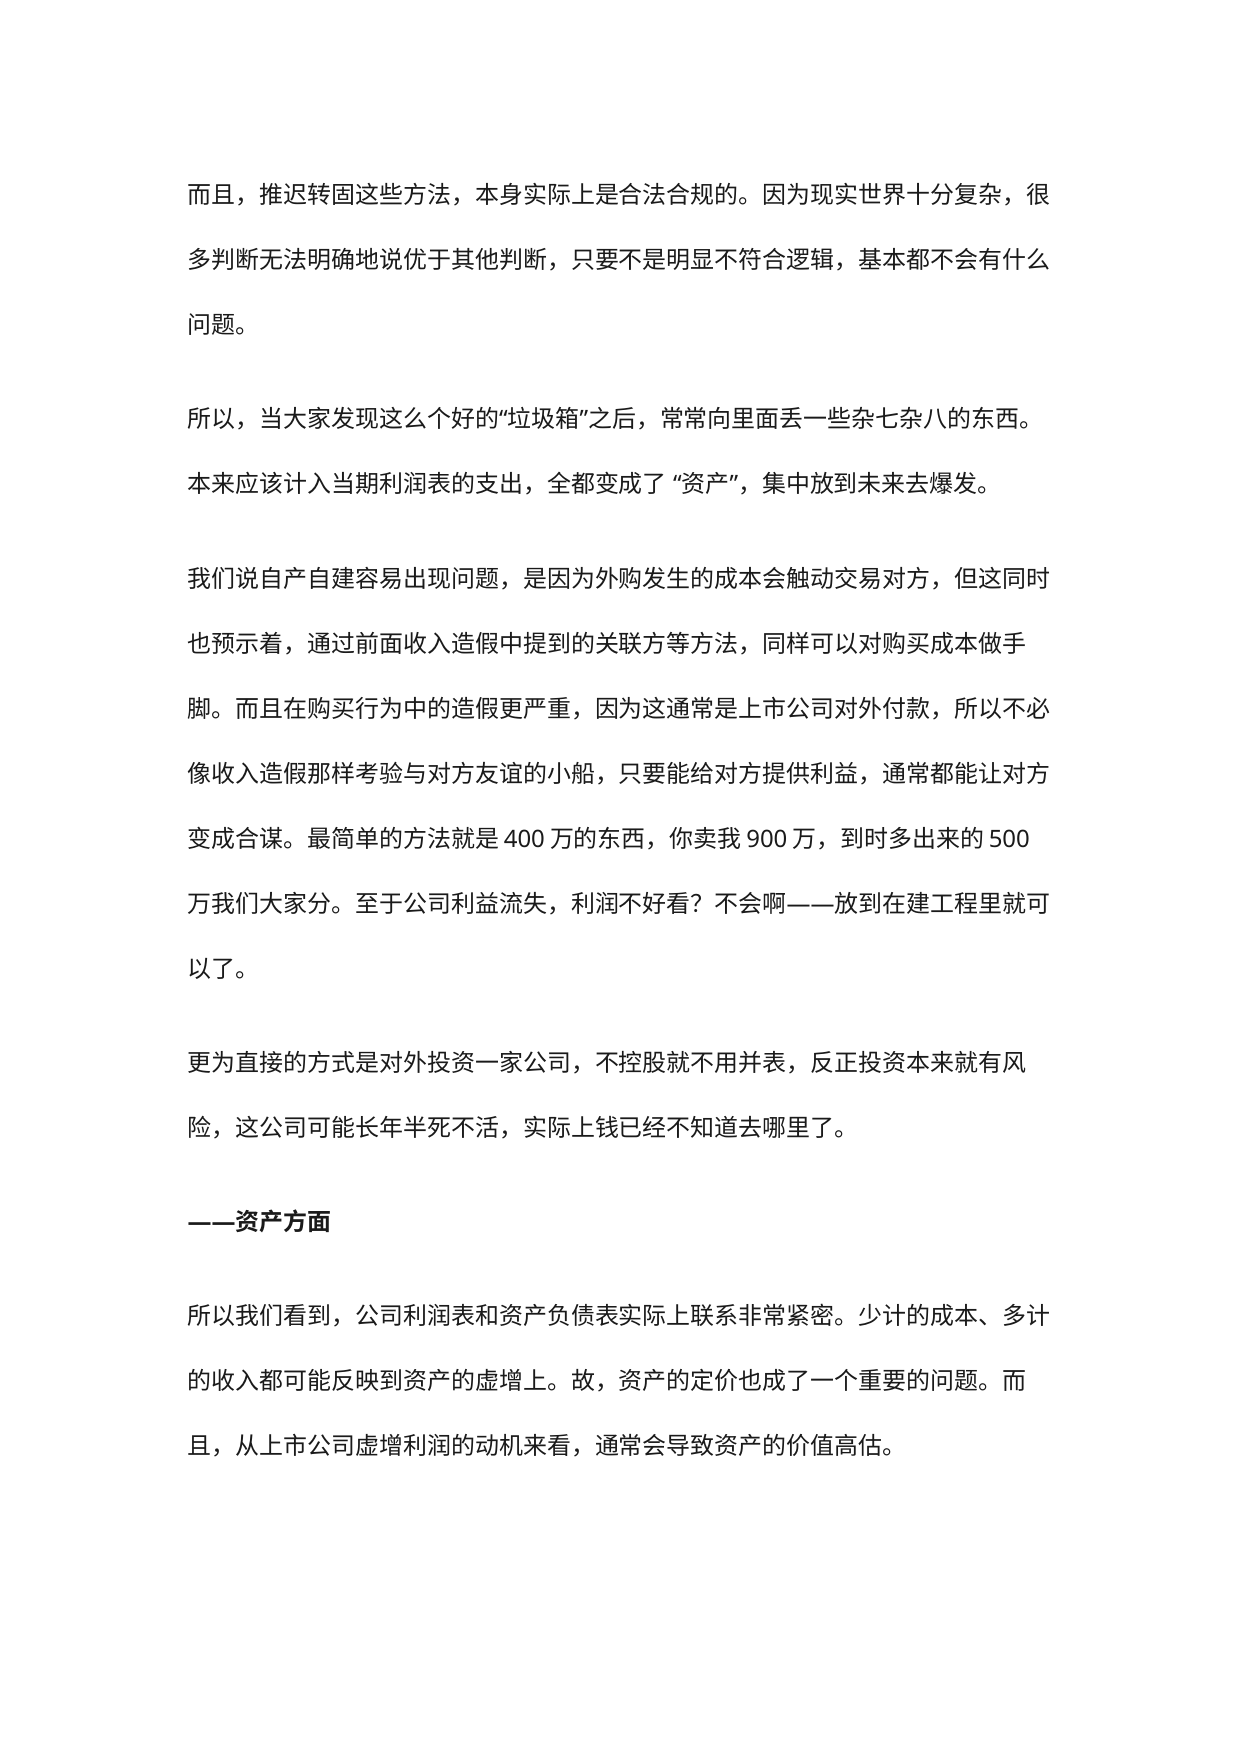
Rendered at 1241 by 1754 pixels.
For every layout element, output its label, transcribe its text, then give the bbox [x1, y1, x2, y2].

text 我们说自产自建容易出现问题，是因为外购发生的成本会触动交易对方，但这同时也预示着，通过前面收入造假中提到的关联方等方法，同样可以对购买成本做手脚。而且在购买行为中的造假更严重，因为这通常是上市公司对外付款，所以不必像收入造假那样考验与对方友谊的小船，只要能给对方提供利益，通常都能让对方变成合谋。最简单的方法就是400万的东西，你卖我900万，到时多出来的500万我们大家分。至于公司利益流失，利润不好看？不会啊——放到在建工程里就可以了。 [187, 545, 1053, 1000]
text 而且，推迟转固这些方法，本身实际上是合法合规的。因为现实世界十分复杂，很多判断无法明确地说优于其他判断，只要不是明显不符合逻辑，基本都不会有什么问题。 [187, 162, 1053, 357]
text ——资产方面 [187, 1189, 1053, 1254]
text 更为直接的方式是对外投资一家公司，不控股就不用并表，反正投资本来就有风险，这公司可能长年半死不活，实际上钱已经不知道去哪里了。 [187, 1029, 1053, 1159]
text 所以，当大家发现这么个好的“垃圾箱”之后，常常向里面丢一些杂七杂八的东西。本来应该计入当期利润表的支出，全都变成了 “资产”，集中放到未来去爆发。 [187, 386, 1053, 516]
text 所以我们看到，公司利润表和资产负债表实际上联系非常紧密。少计的成本、多计的收入都可能反映到资产的虚增上。故，资产的定价也成了一个重要的问题。而且，从上市公司虚增利润的动机来看，通常会导致资产的价值高估。 [187, 1283, 1053, 1478]
